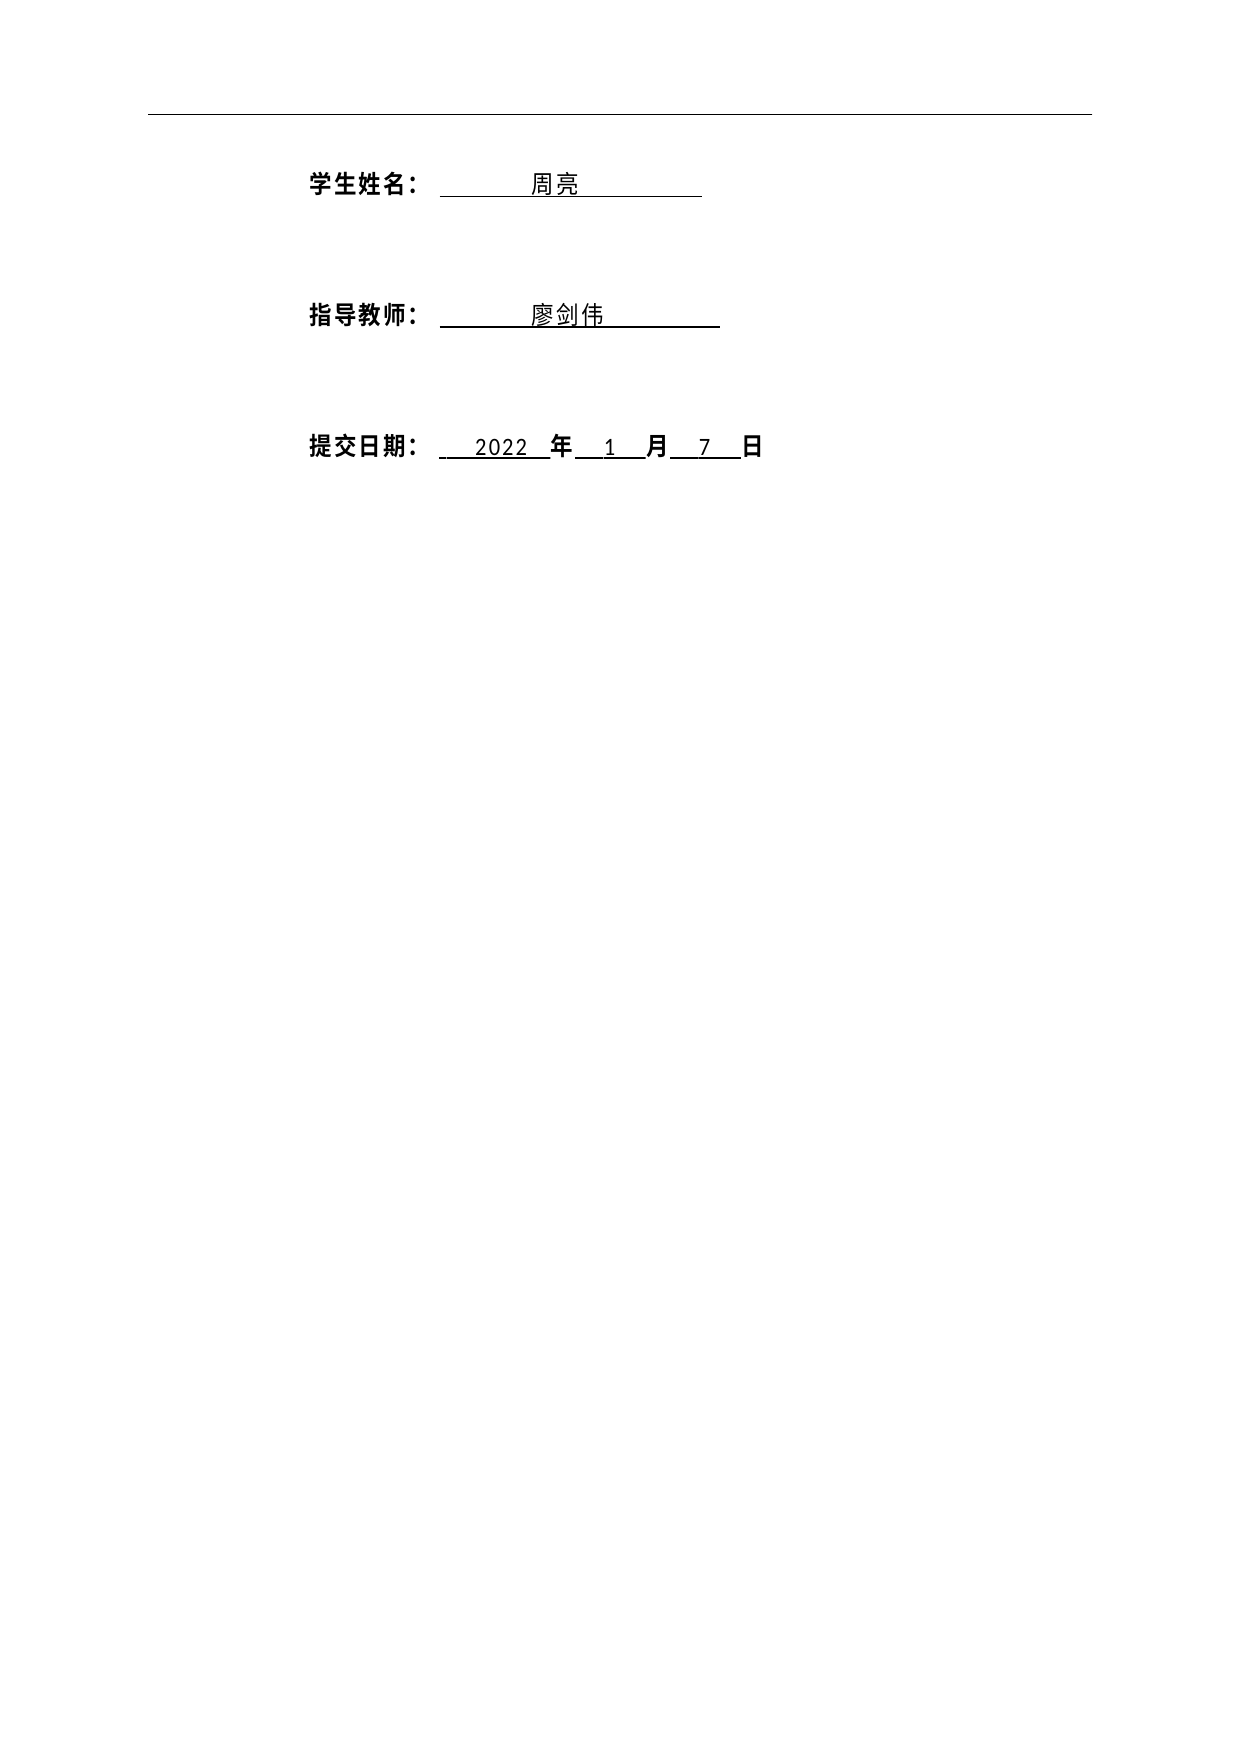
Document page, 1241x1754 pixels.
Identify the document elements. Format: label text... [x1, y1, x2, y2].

text 提交日期： 2022 年 1 月 7 日 [148, 412, 1092, 477]
text 学生姓名： 周亮 [148, 150, 1092, 215]
text 指导教师： 廖剑伟 [148, 281, 1092, 346]
